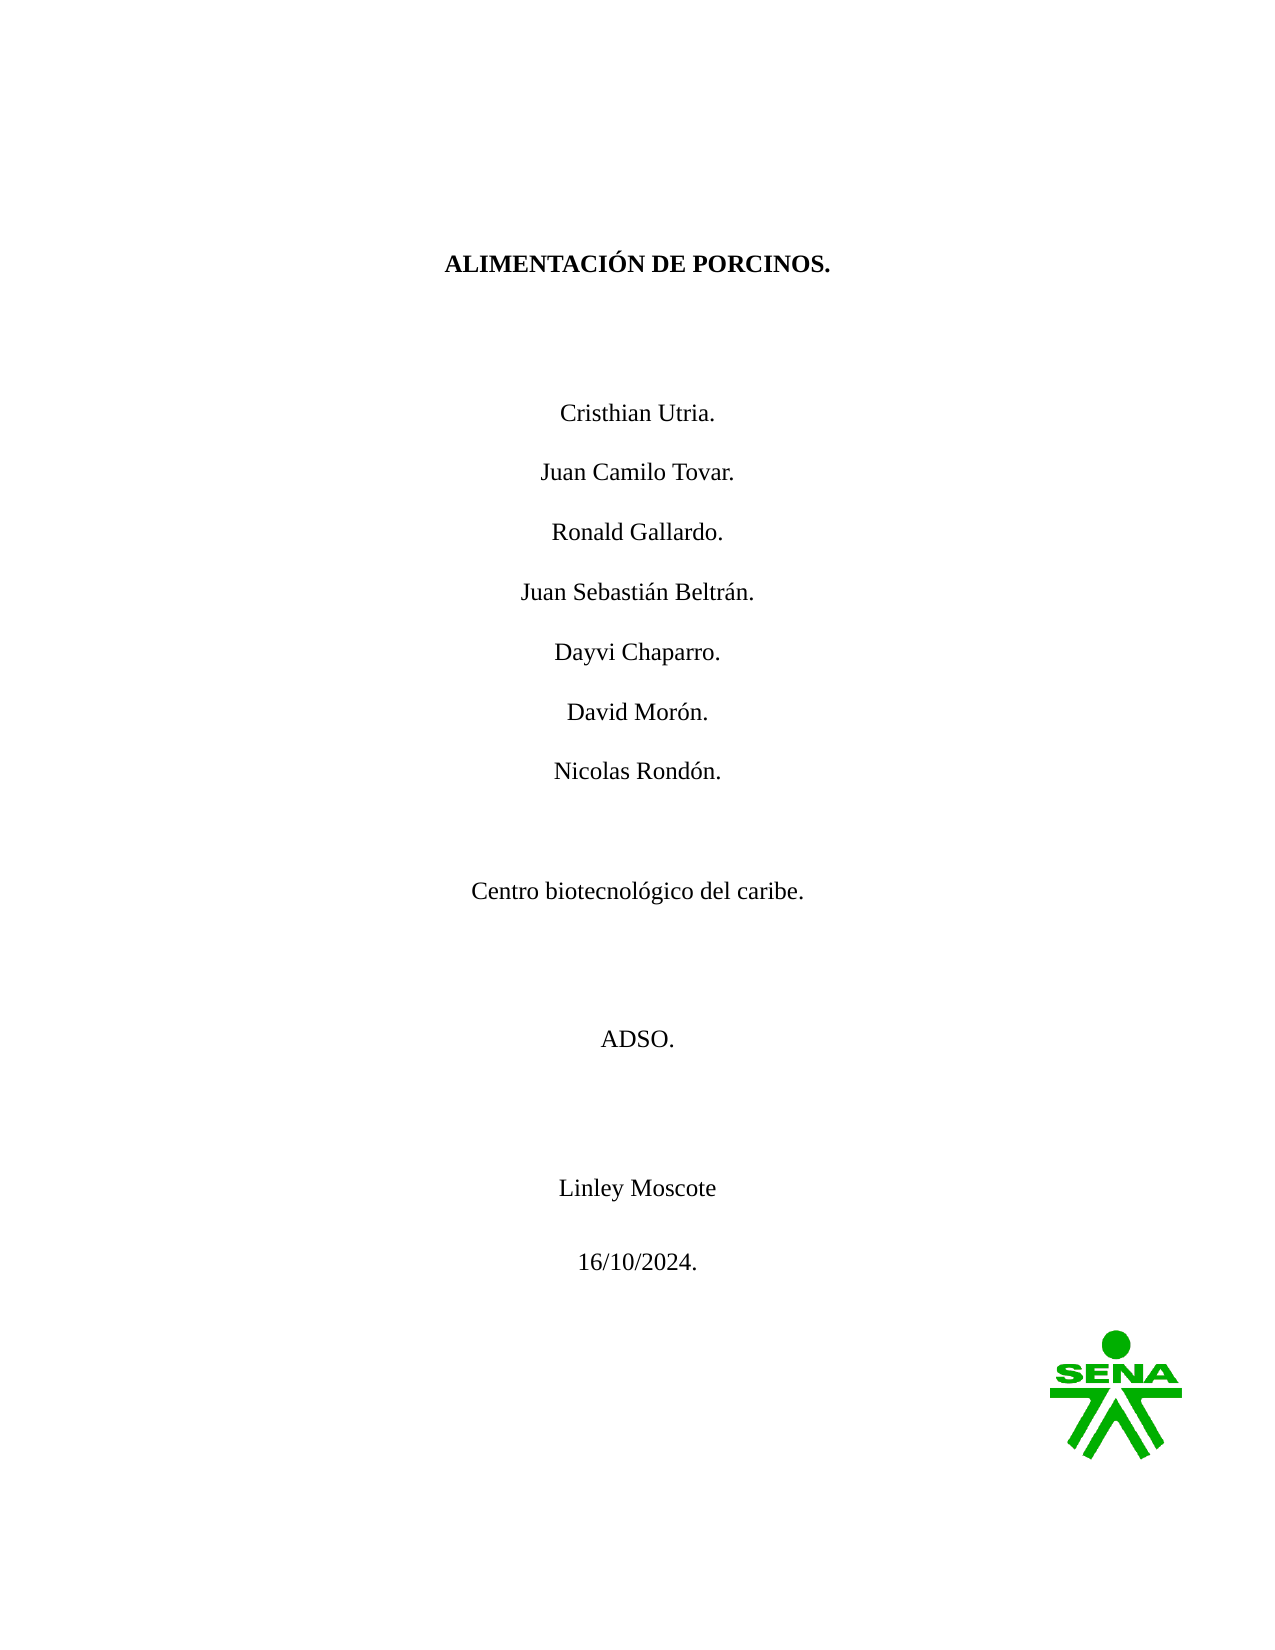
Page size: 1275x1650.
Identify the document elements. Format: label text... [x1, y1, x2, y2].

text David Morón. [150, 697, 1125, 725]
text Linley Moscote [150, 1173, 1125, 1201]
text ALIMENTACIÓN DE PORCINOS. [150, 249, 1125, 278]
picture [1029, 1321, 1189, 1468]
text Juan Camilo Tovar. [150, 457, 1125, 486]
text Ronald Gallardo. [150, 517, 1125, 546]
text Nicolas Rondón. [150, 756, 1125, 785]
text Juan Sebastián Beltrán. [150, 577, 1125, 606]
text 16/10/2024. [150, 1247, 1125, 1276]
text ADSO. [150, 1024, 1125, 1053]
text Dayvi Chaparro. [150, 637, 1125, 666]
text Cristhian Utria. [150, 398, 1125, 426]
text Centro biotecnológico del caribe. [150, 876, 1125, 905]
